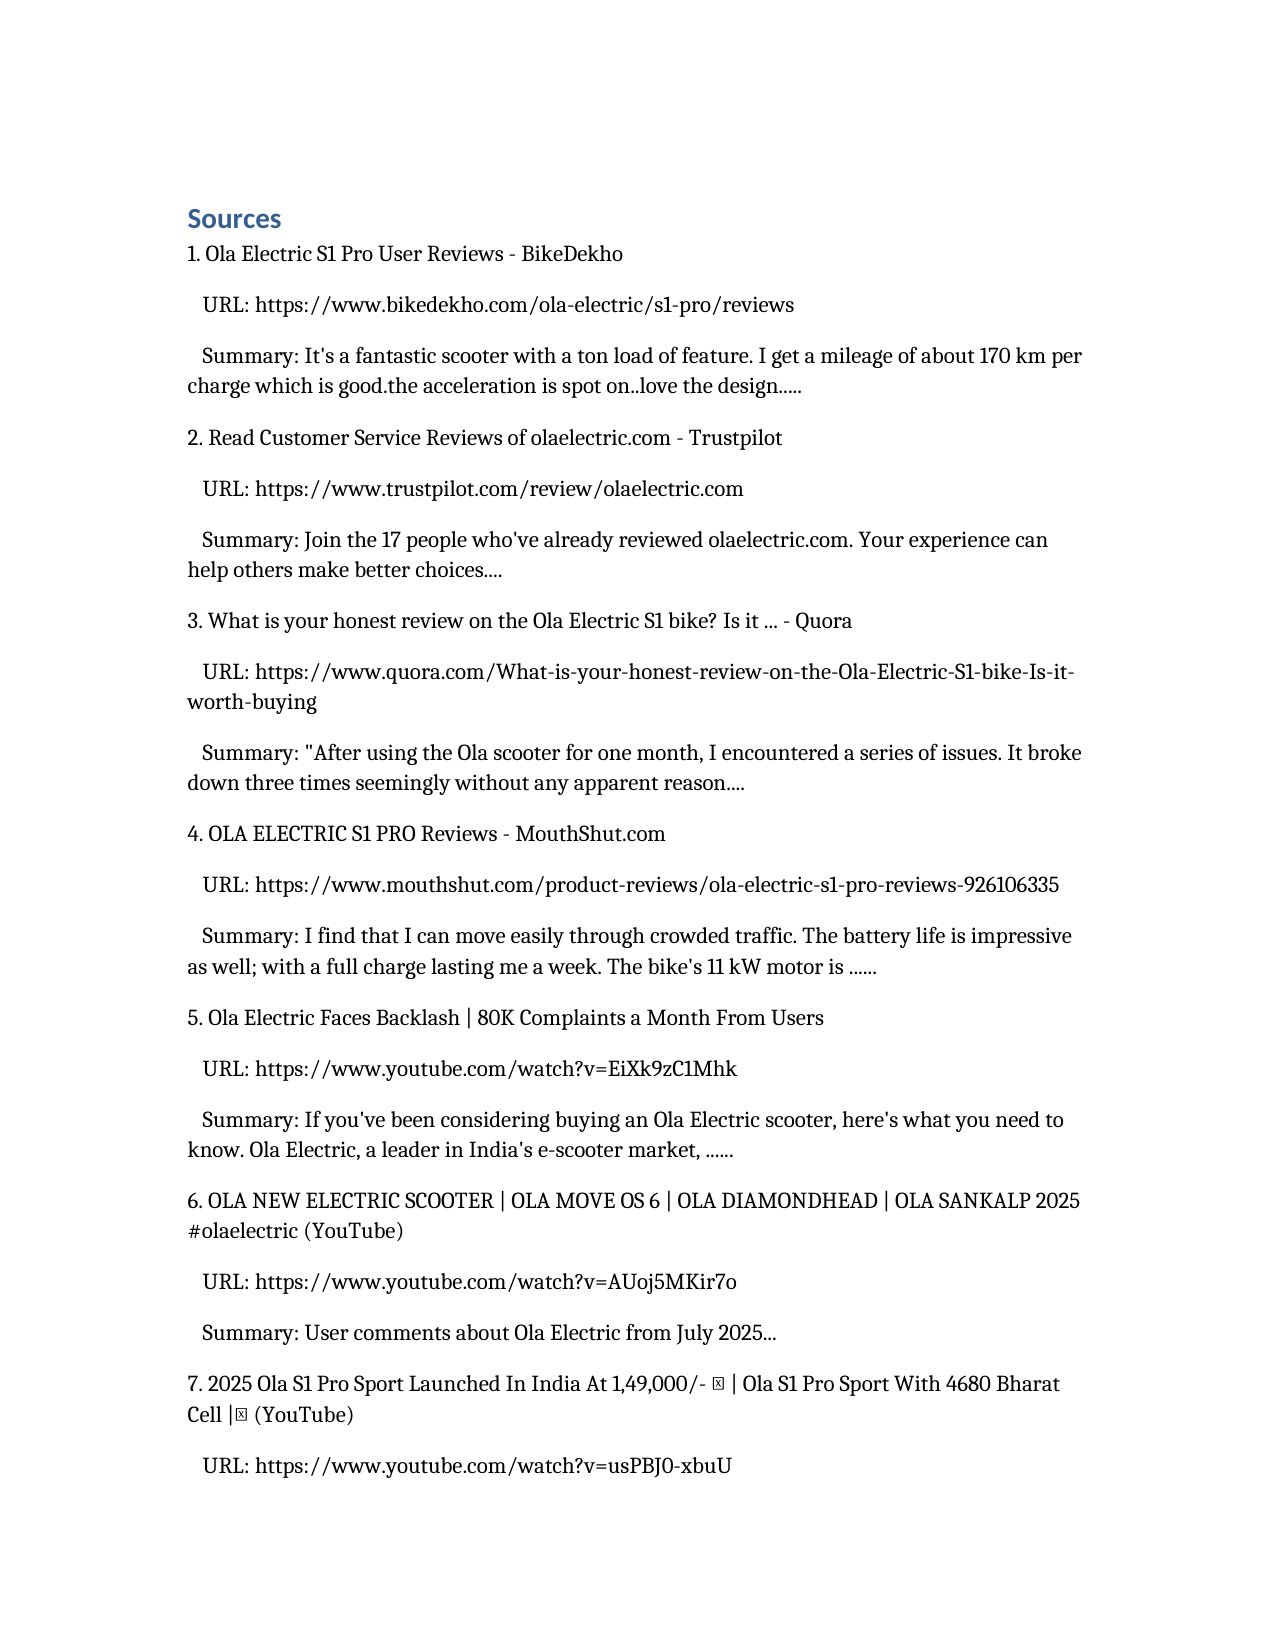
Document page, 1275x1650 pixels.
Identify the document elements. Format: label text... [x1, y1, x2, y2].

text 3. What is your honest review on the Ola Electric S1 bike? Is it ... - Quora [187, 608, 1087, 634]
text 7. 2025 Ola S1 Pro Sport Launched In India At 1,49,000/- 🔥 | Ola S1 Pro Sport With 4680 Bharat Cell |💥 (YouTube) [187, 1371, 1087, 1428]
text URL: https://www.youtube.com/watch?v=usPBJ0-xbuU [187, 1452, 1087, 1479]
text Summary: I find that I can move easily through crowded traffic. The battery life is impressive as well; with a full charge lasting me a week. The bike's 11 kW motor is ...... [187, 923, 1087, 980]
text 2. Read Customer Service Reviews of olaelectric.com - Trustpilot [187, 424, 1087, 451]
text URL: https://www.trustpilot.com/review/olaelectric.com [187, 475, 1087, 502]
subtitle Sources [187, 200, 1087, 236]
text Summary: User comments about Ola Electric from July 2025... [187, 1320, 1087, 1346]
text URL: https://www.mouthshut.com/product-reviews/ola-electric-s1-pro-reviews-926106335 [187, 872, 1087, 898]
text URL: https://www.youtube.com/watch?v=EiXk9zC1Mhk [187, 1056, 1087, 1082]
text Summary: "After using the Ola scooter for one month, I encountered a series of issues. It broke down three times seemingly without any apparent reason.... [187, 740, 1087, 796]
text URL: https://www.youtube.com/watch?v=AUoj5MKir7o [187, 1269, 1087, 1295]
text URL: https://www.quora.com/What-is-your-honest-review-on-the-Ola-Electric-S1-bike-Is-it-worth-buying [187, 659, 1087, 715]
text Summary: Join the 17 people who've already reviewed olaelectric.com. Your experience can help others make better choices.... [187, 526, 1087, 583]
text 1. Ola Electric S1 Pro User Reviews - BikeDekho [187, 241, 1087, 267]
text 6. OLA NEW ELECTRIC SCOOTER | OLA MOVE OS 6 | OLA DIAMONDHEAD | OLA SANKALP 2025 #olaelectric (YouTube) [187, 1188, 1087, 1244]
text 5. Ola Electric Faces Backlash | 80K Complaints a Month From Users [187, 1004, 1087, 1031]
text URL: https://www.bikedekho.com/ola-electric/s1-pro/reviews [187, 292, 1087, 318]
text Summary: It's a fantastic scooter with a ton load of feature. I get a mileage of about 170 km per charge which is good.the acceleration is spot on..love the design..... [187, 343, 1087, 399]
text Summary: If you've been considering buying an Ola Electric scooter, here's what you need to know. Ola Electric, a leader in India's e-scooter market, ...... [187, 1107, 1087, 1163]
text 4. OLA ELECTRIC S1 PRO Reviews - MouthShut.com [187, 821, 1087, 847]
